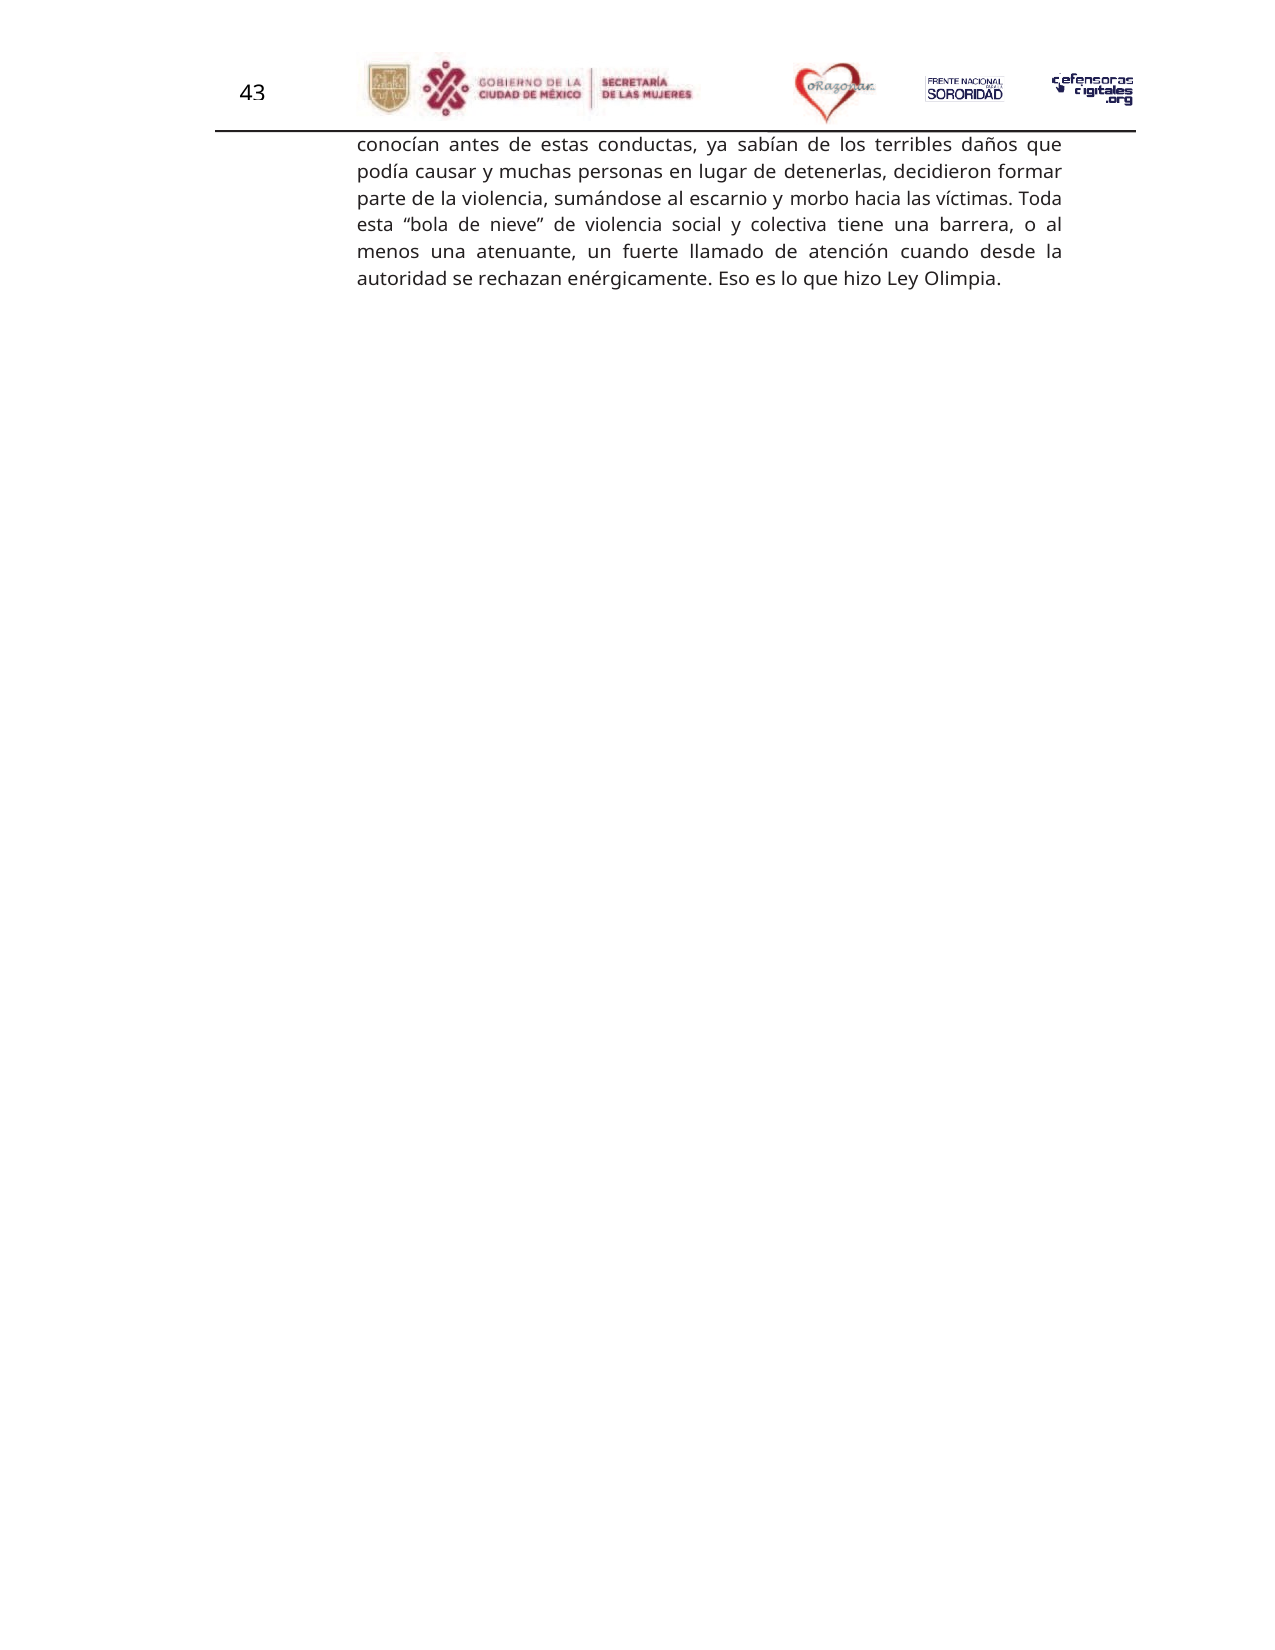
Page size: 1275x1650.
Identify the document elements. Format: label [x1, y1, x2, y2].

picture [925, 76, 1005, 102]
text [357, 131, 1062, 291]
picture [1052, 73, 1133, 95]
picture [792, 61, 878, 125]
picture [356, 52, 701, 121]
